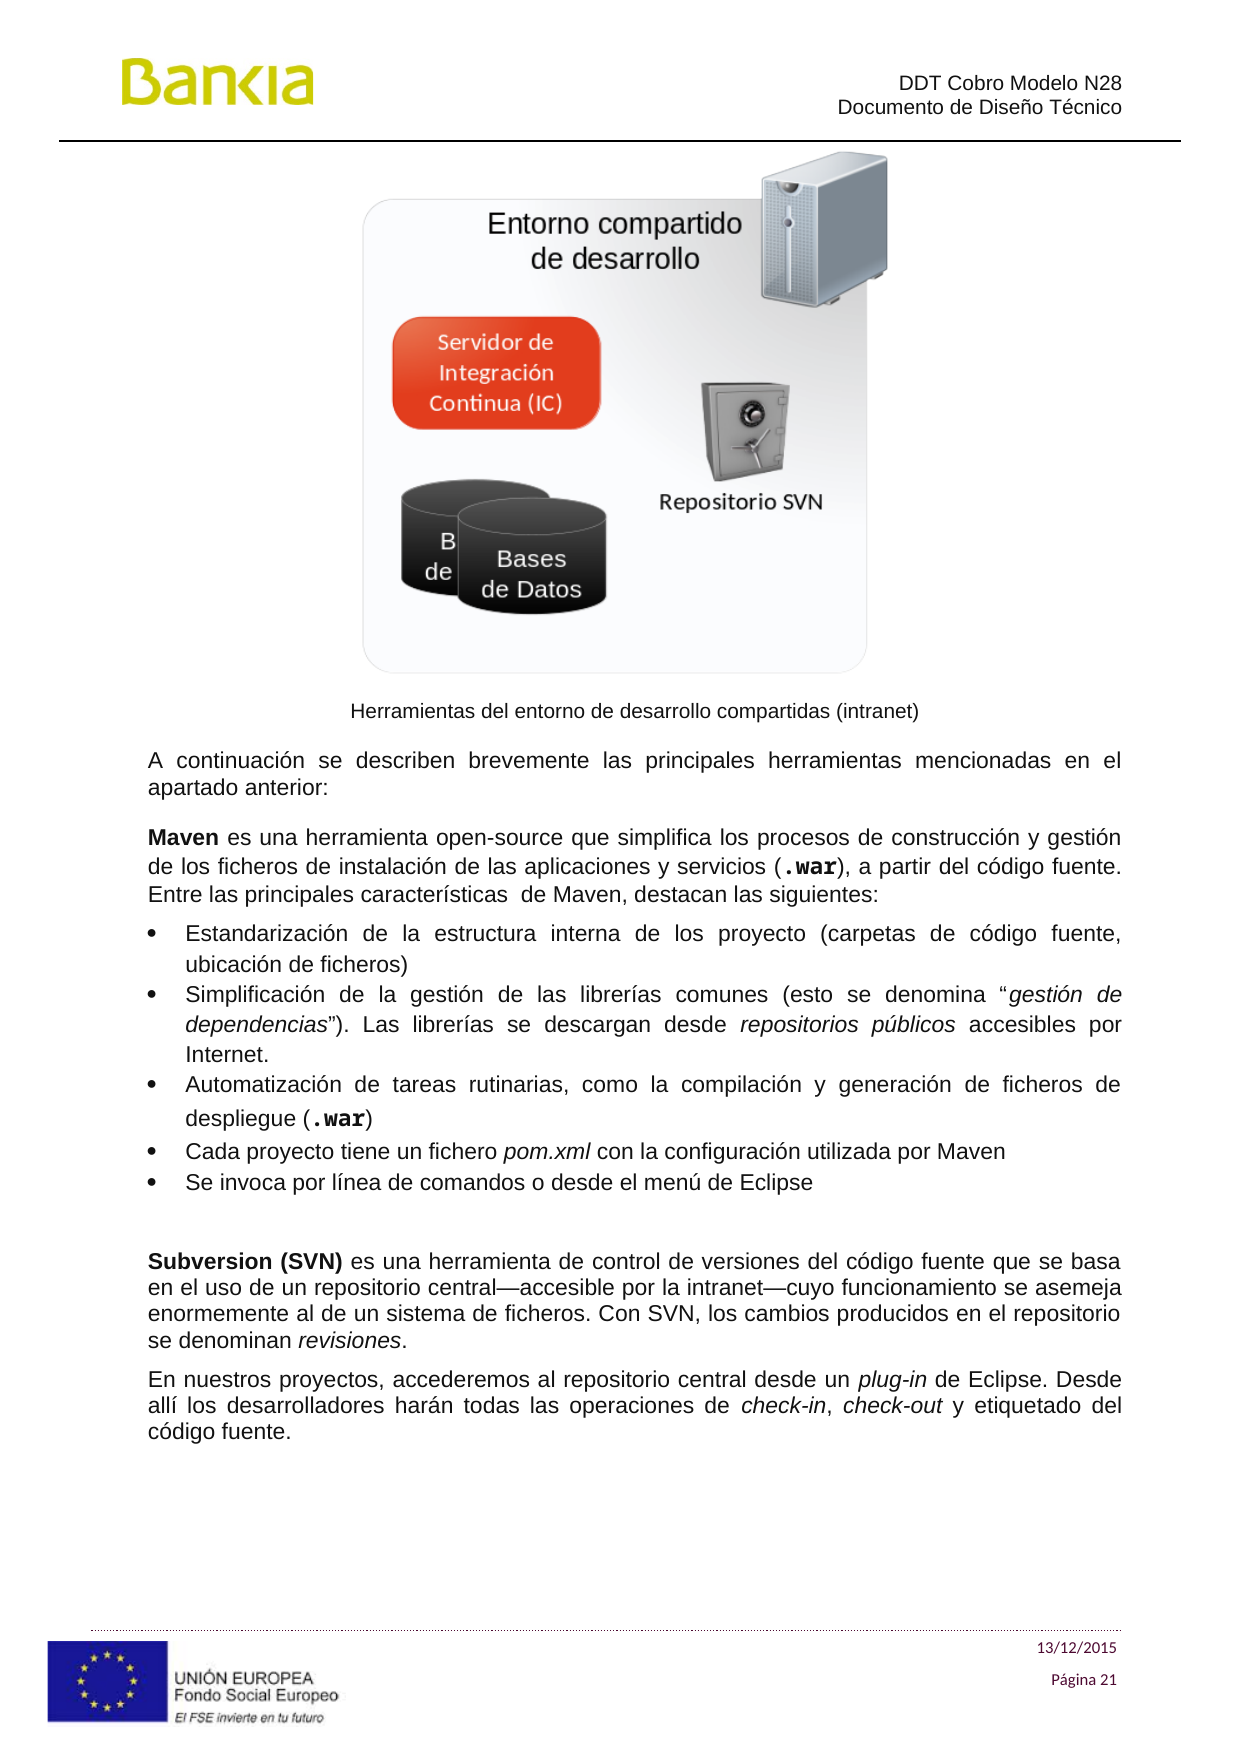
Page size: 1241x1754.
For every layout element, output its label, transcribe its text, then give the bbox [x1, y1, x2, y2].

text Herramientas del entorno de desarrollo compartidas (intranet) [148, 699, 1122, 723]
list Estandarización de la estructura interna de los proyecto (carpetas de código fuente, ubicación de ficheros) [148, 920, 1122, 977]
text A continuación se describen brevemente las principales herramientas mencionadas en el apartado anterior: [148, 747, 1122, 800]
list Automatización de tareas rutinarias, como la compilación y generación de ficheros de despliegue (.war) [148, 1071, 1122, 1134]
text En nuestros proyectos, accederemos al repositorio central desde un plug-in de Eclipse. Desde allí los desarrolladores harán todas las operaciones de check-in, check-out y etiquetado del código fuente. [148, 1366, 1122, 1445]
picture [47, 1641, 346, 1727]
list Se invoca por línea de comandos o desde el menú de Eclipse [148, 1168, 1122, 1195]
text Subversion (SVN) es una herramienta de control de versiones del código fuente que se basa en el uso de un repositorio central—accesible por la intranet—cuyo funcionamiento se asemeja enormemente al de un sistema de ficheros. Con SVN, los cambios producidos en el repositorio se denominan revisiones. [148, 1248, 1122, 1353]
text Maven es una herramienta open-source que simplifica los procesos de construcción y gestión de los ficheros de instalación de las aplicaciones y servicios (.war), a partir del código fuente. Entre las principales características de Maven, destacan las siguientes: [148, 824, 1122, 908]
picture [122, 58, 314, 105]
list Simplificación de la gestión de las librerías comunes (esto se denomina “gestión de dependencias”). Las librerías se descargan desde repositorios públicos accesibles por Internet. [148, 981, 1122, 1067]
list Cada proyecto tiene un fichero pom.xml con la configuración utilizada por Maven [148, 1138, 1122, 1165]
